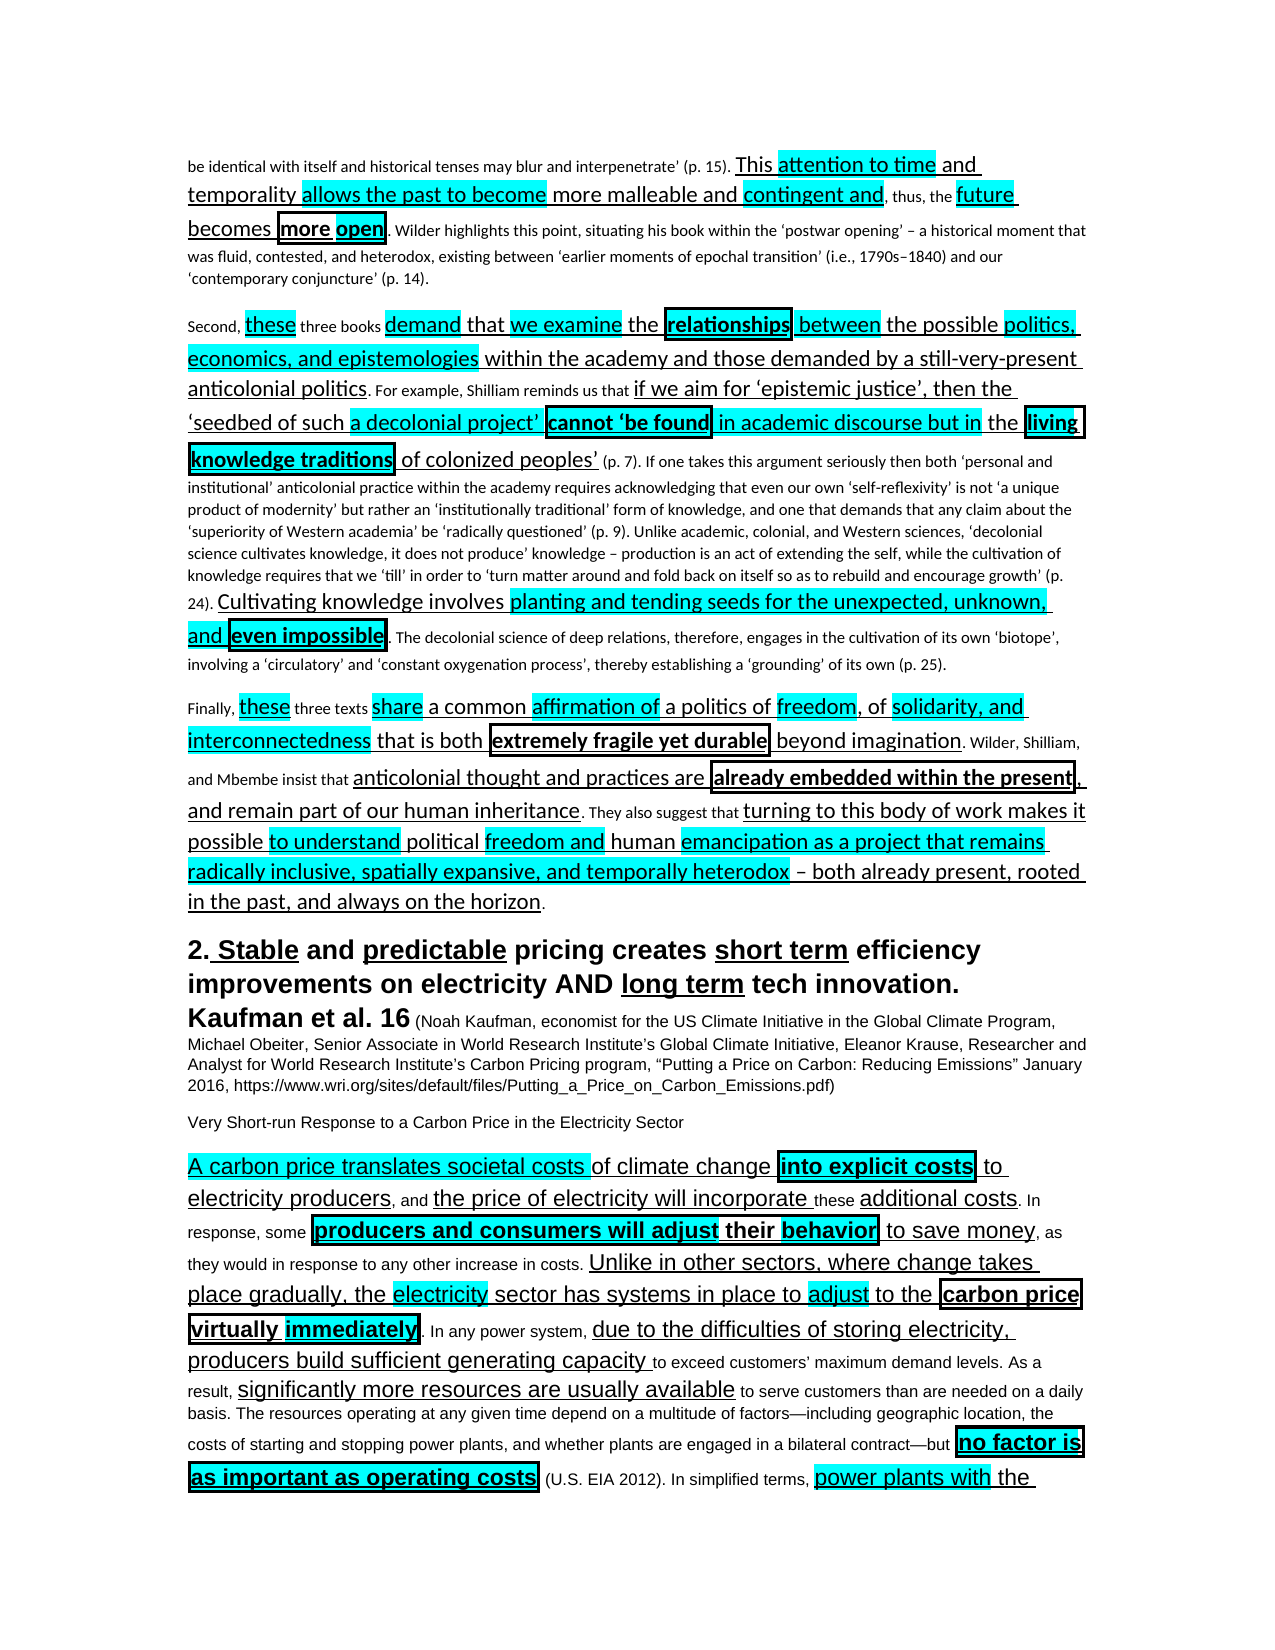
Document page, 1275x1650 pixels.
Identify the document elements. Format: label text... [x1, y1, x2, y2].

text Very Short-run Response to a Carbon Price in the Electricity Sector [187, 1113, 1087, 1132]
text Finally, these three texts share a common affirmation of a politics of freedom, of solidarity, and interconnectedness that is both extremely fragile yet durable beyond imagination. Wilder, Shilliam, and Mbembe insist that anticolonial thought and practices are already embedded within the present, and remain part of our human inheritance. They also suggest that turning to this body of work makes it possible to understand political freedom and human emancipation as a project that remains radically inclusive, spatially expansive, and temporally heterodox – both already present, rooted in the past, and always on the horizon. [187, 692, 1087, 915]
text Kaufman et al. 16 (Noah Kaufman, economist for the US Climate Initiative in the Global Climate Program, Michael Obeiter, Senior Associate in World Research Institute’s Global Climate Initiative, Eleanor Krause, Researcher and Analyst for World Research Institute’s Carbon Pricing program, “Putting a Price on Carbon: Reducing Emissions” January 2016, https://www.wri.org/sites/default/files/Putting_a_Price_on_Carbon_Emissions.pdf) [187, 1002, 1087, 1095]
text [187, 1150, 1087, 1493]
subtitle 2. Stable and predictable pricing creates short term efficiency improvements on electricity AND long term tech innovation. [187, 934, 1087, 999]
text Second, these three books demand that we examine the relationships between the possible politics, economics, and epistemologies within the academy and those demanded by a still-very-present anticolonial politics. For example, Shilliam reminds us that if we aim for ‘epistemic justice’, then the ‘seedbed of such a decolonial project’ cannot ‘be found in academic discourse but in the living knowledge traditions of colonized peoples’ (p. 7). If one takes this argument seriously then both ‘personal and institutional’ anticolonial practice within the academy requires acknowledging that even our own ‘self-reflexivity’ is not ‘a unique product of modernity’ but rather an ‘institutionally traditional’ form of knowledge, and one that demands that any claim about the ‘superiority of Western academia’ be ‘radically questioned’ (p. 9). Unlike academic, colonial, and Western sciences, ‘decolonial science cultivates knowledge, it does not produce’ knowledge – production is an act of extending the self, while the cultivation of knowledge requires that we ‘till’ in order to ‘turn matter around and fold back on itself so as to rebuild and encourage growth’ (p. 24). Cultivating knowledge involves planting and tending seeds for the unexpected, unknown, and even impossible. The decolonial science of deep relations, therefore, engages in the cultivation of its own ‘biotope’, involving a ‘circulatory’ and ‘constant oxygenation process’, thereby establishing a ‘grounding’ of its own (p. 25). [187, 307, 1087, 674]
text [187, 150, 1087, 289]
